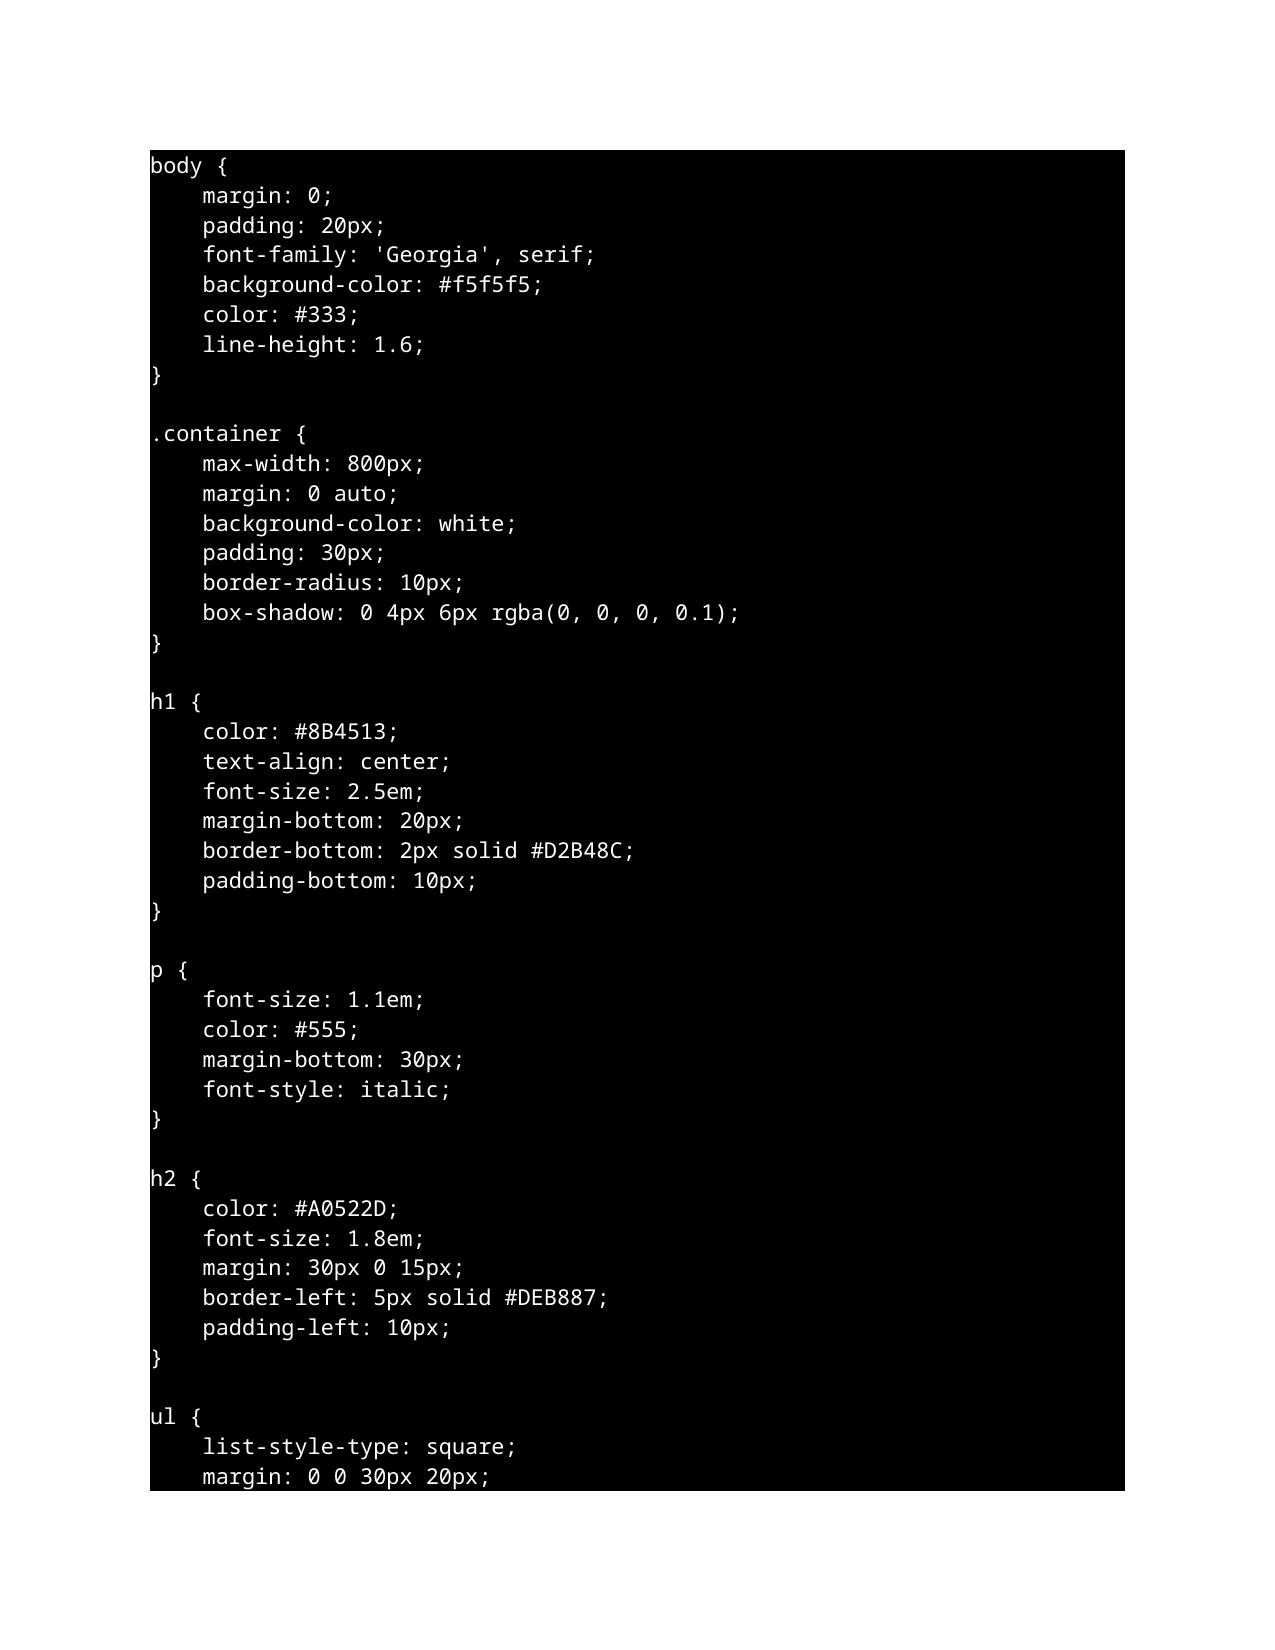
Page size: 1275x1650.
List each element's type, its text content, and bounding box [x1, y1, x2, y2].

text margin: 0 auto; [150, 478, 1125, 507]
text color: #333; [150, 299, 1125, 329]
text background-color: #f5f5f5; [150, 269, 1125, 299]
text background-color: white; [150, 507, 1125, 537]
text } [150, 627, 1125, 656]
text text-align: center; [150, 746, 1125, 776]
text padding-bottom: 10px; [150, 865, 1125, 895]
text margin-bottom: 20px; [150, 805, 1125, 835]
text padding: 20px; [150, 209, 1125, 239]
text h1 { [150, 686, 1125, 716]
text margin: 0; [150, 180, 1125, 209]
text margin-bottom: 30px; [150, 1044, 1125, 1073]
text padding: 30px; [150, 537, 1125, 567]
text body { [150, 150, 1125, 180]
text margin: 0 0 30px 20px; [150, 1461, 1125, 1491]
text } [150, 895, 1125, 924]
text font-style: italic; [150, 1073, 1125, 1103]
text font-size: 2.5em; [150, 776, 1125, 805]
text max-width: 800px; [150, 448, 1125, 478]
text margin: 30px 0 15px; [150, 1252, 1125, 1282]
text color: #555; [150, 1014, 1125, 1044]
text list-style-type: square; [150, 1431, 1125, 1461]
text color: #8B4513; [150, 716, 1125, 746]
text border-radius: 10px; [150, 567, 1125, 597]
text font-size: 1.8em; [150, 1222, 1125, 1252]
text color: #A0522D; [150, 1193, 1125, 1222]
text } [150, 358, 1125, 388]
text .container { [150, 418, 1125, 448]
text } [150, 1103, 1125, 1133]
text } [150, 1342, 1125, 1371]
text font-size: 1.1em; [150, 984, 1125, 1014]
text p { [150, 954, 1125, 984]
text ul { [150, 1401, 1125, 1431]
text font-family: 'Georgia', serif; [150, 239, 1125, 269]
text line-height: 1.6; [150, 329, 1125, 358]
text padding-left: 10px; [150, 1312, 1125, 1342]
text border-left: 5px solid #DEB887; [150, 1282, 1125, 1312]
text border-bottom: 2px solid #D2B48C; [150, 835, 1125, 865]
text h2 { [150, 1163, 1125, 1193]
text box-shadow: 0 4px 6px rgba(0, 0, 0, 0.1); [150, 597, 1125, 627]
